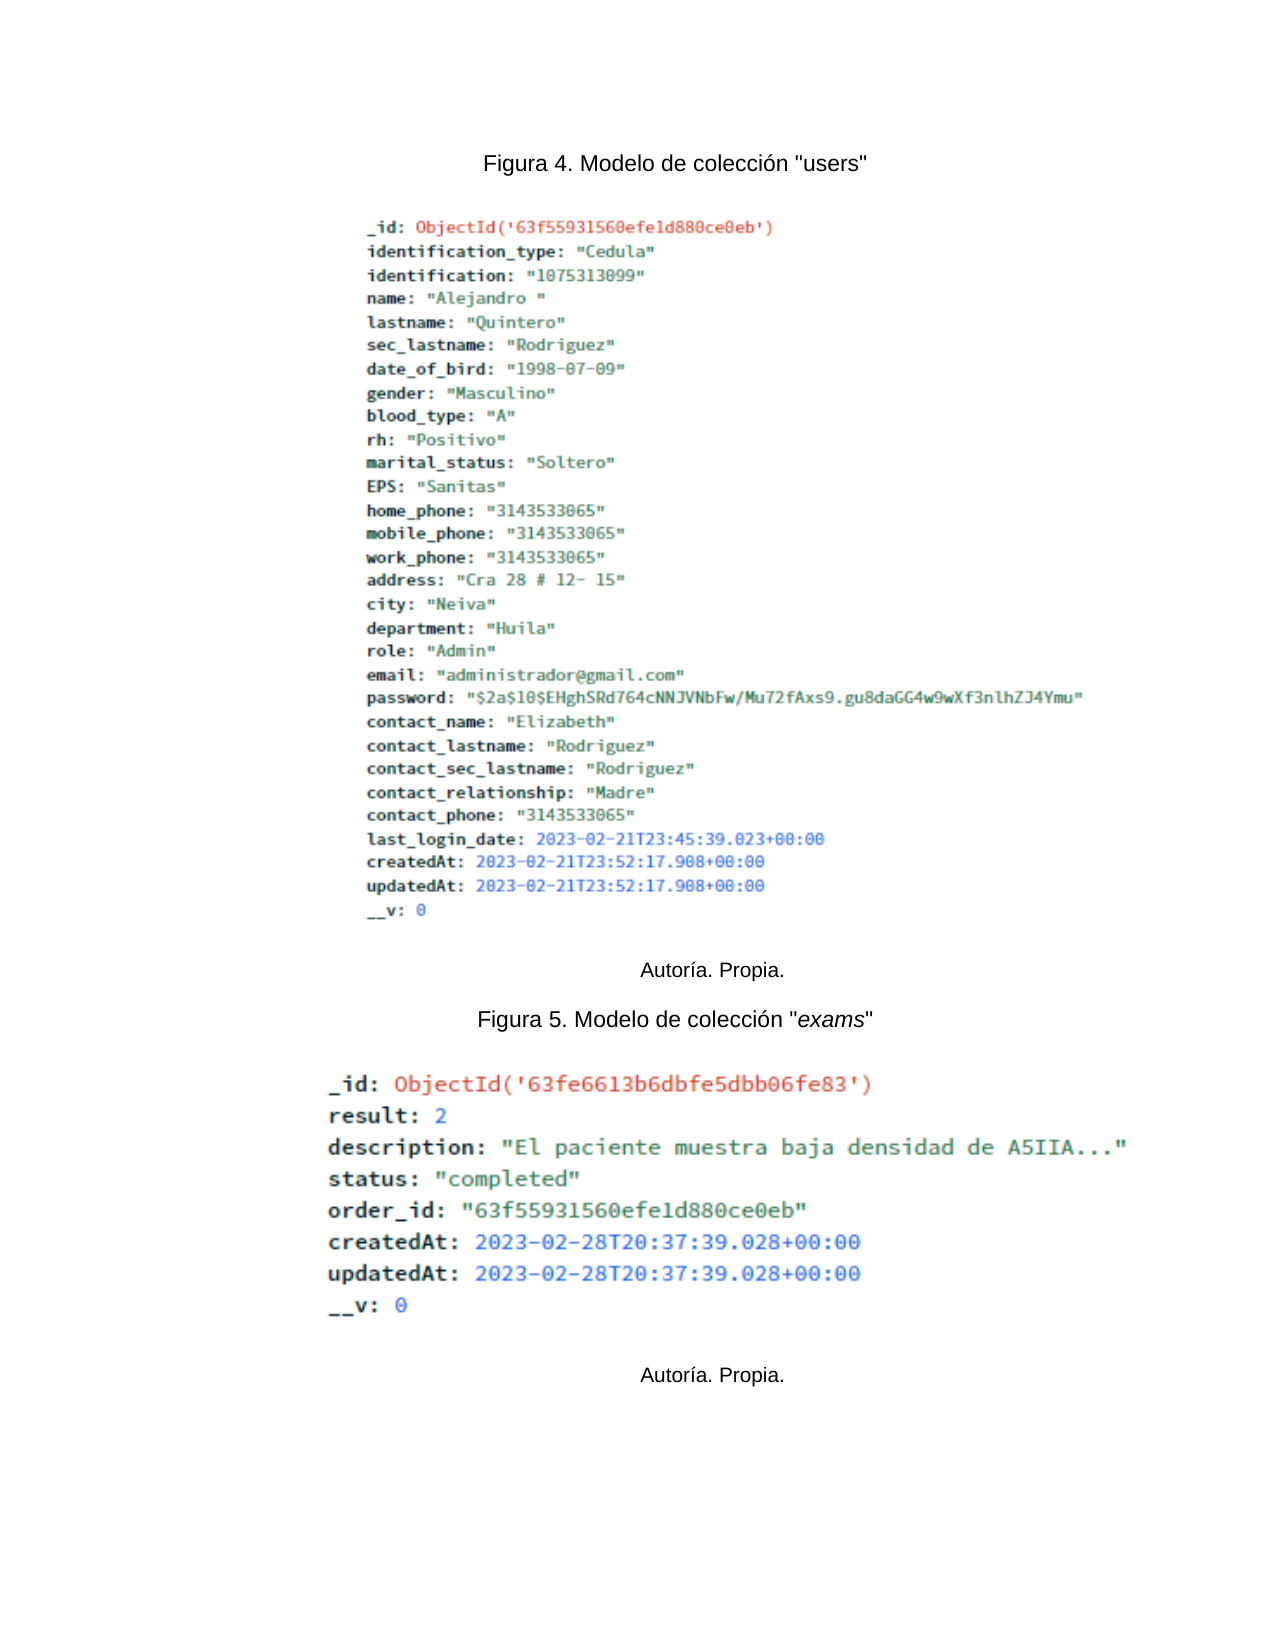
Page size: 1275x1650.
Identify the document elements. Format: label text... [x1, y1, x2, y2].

text Figura 5. Modelo de colección "exams" [150, 1006, 1125, 1032]
picture [300, 1053, 1157, 1335]
text Autoría. Propia. [225, 1363, 1125, 1387]
text Figura 4. Modelo de colección "users" [150, 150, 1125, 176]
picture [334, 197, 1091, 930]
text Autoría. Propia. [225, 958, 1125, 982]
